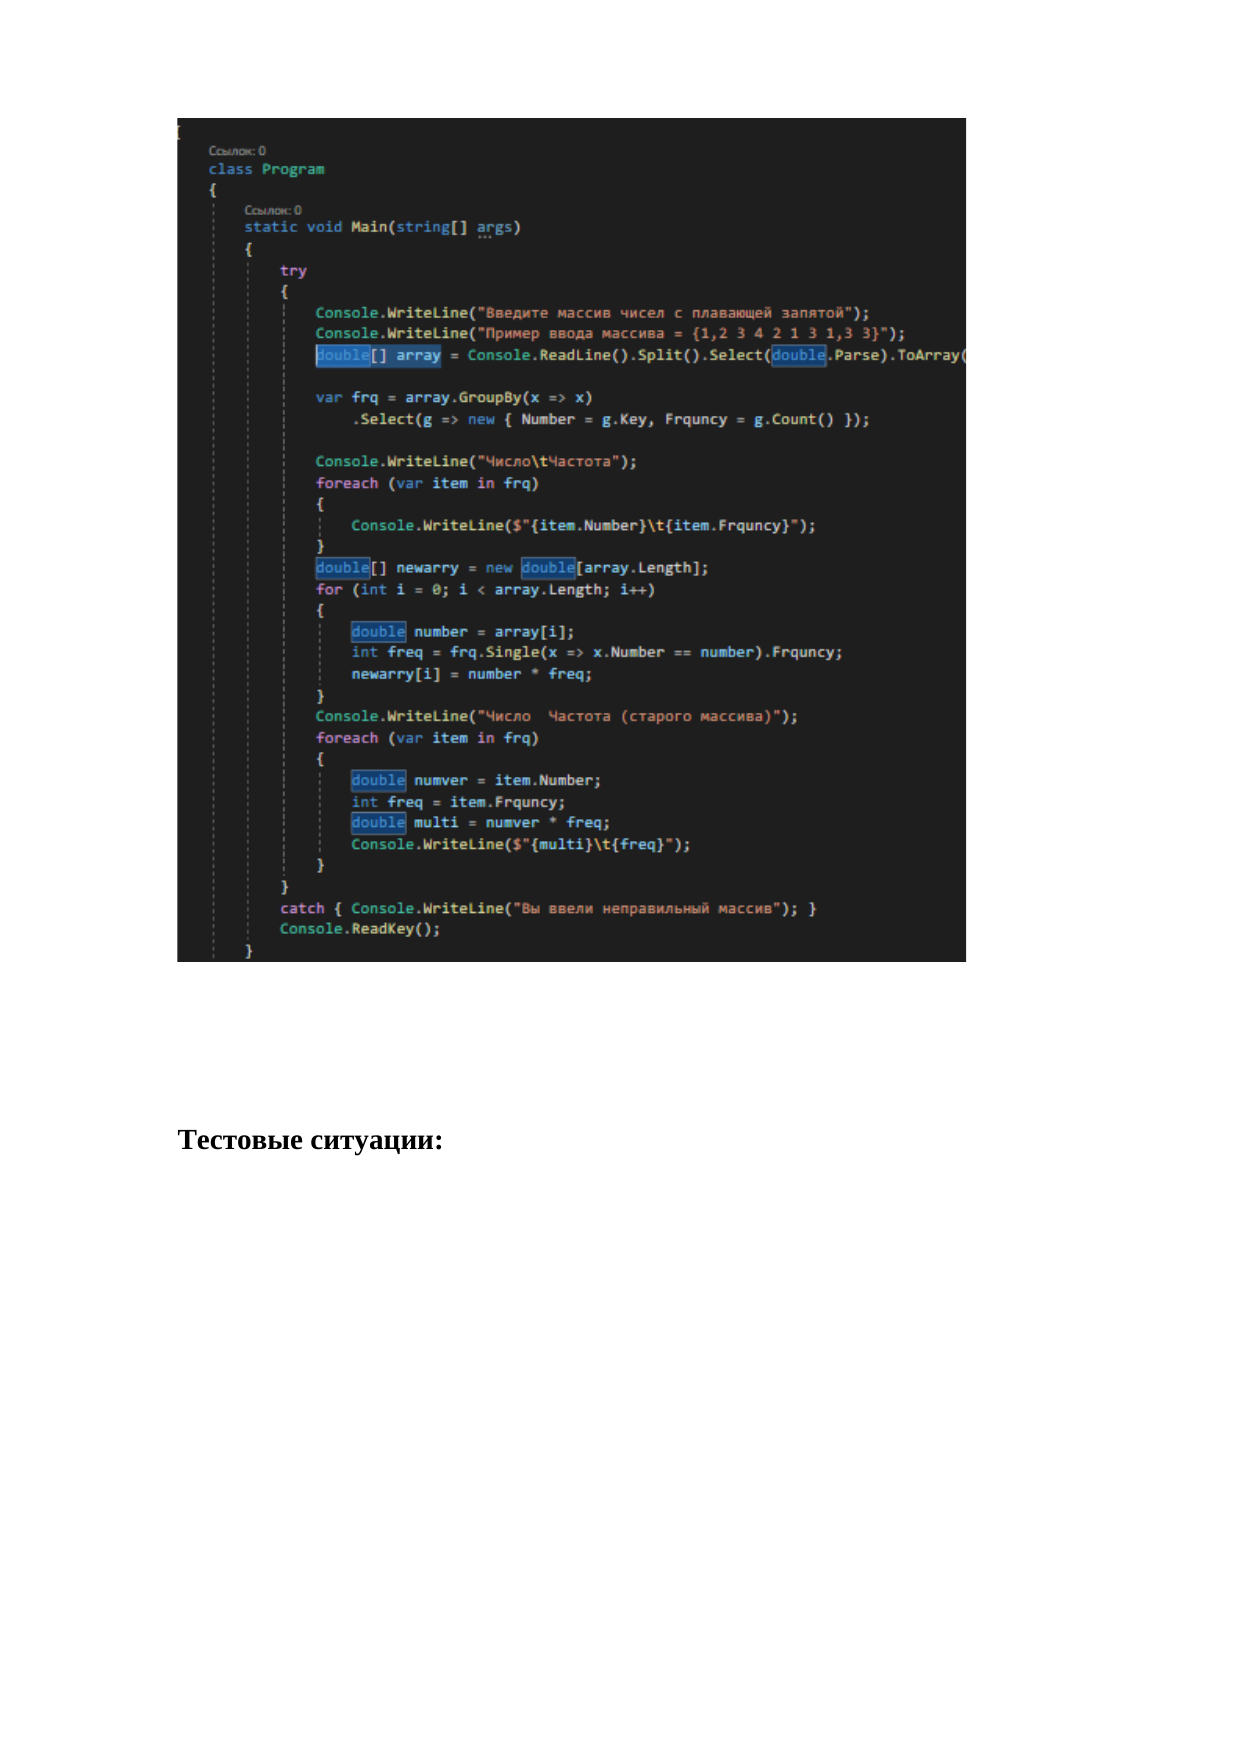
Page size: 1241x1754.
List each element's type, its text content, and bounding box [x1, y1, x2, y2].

text Тестовые ситуации: [177, 1122, 1152, 1156]
picture [177, 118, 967, 962]
